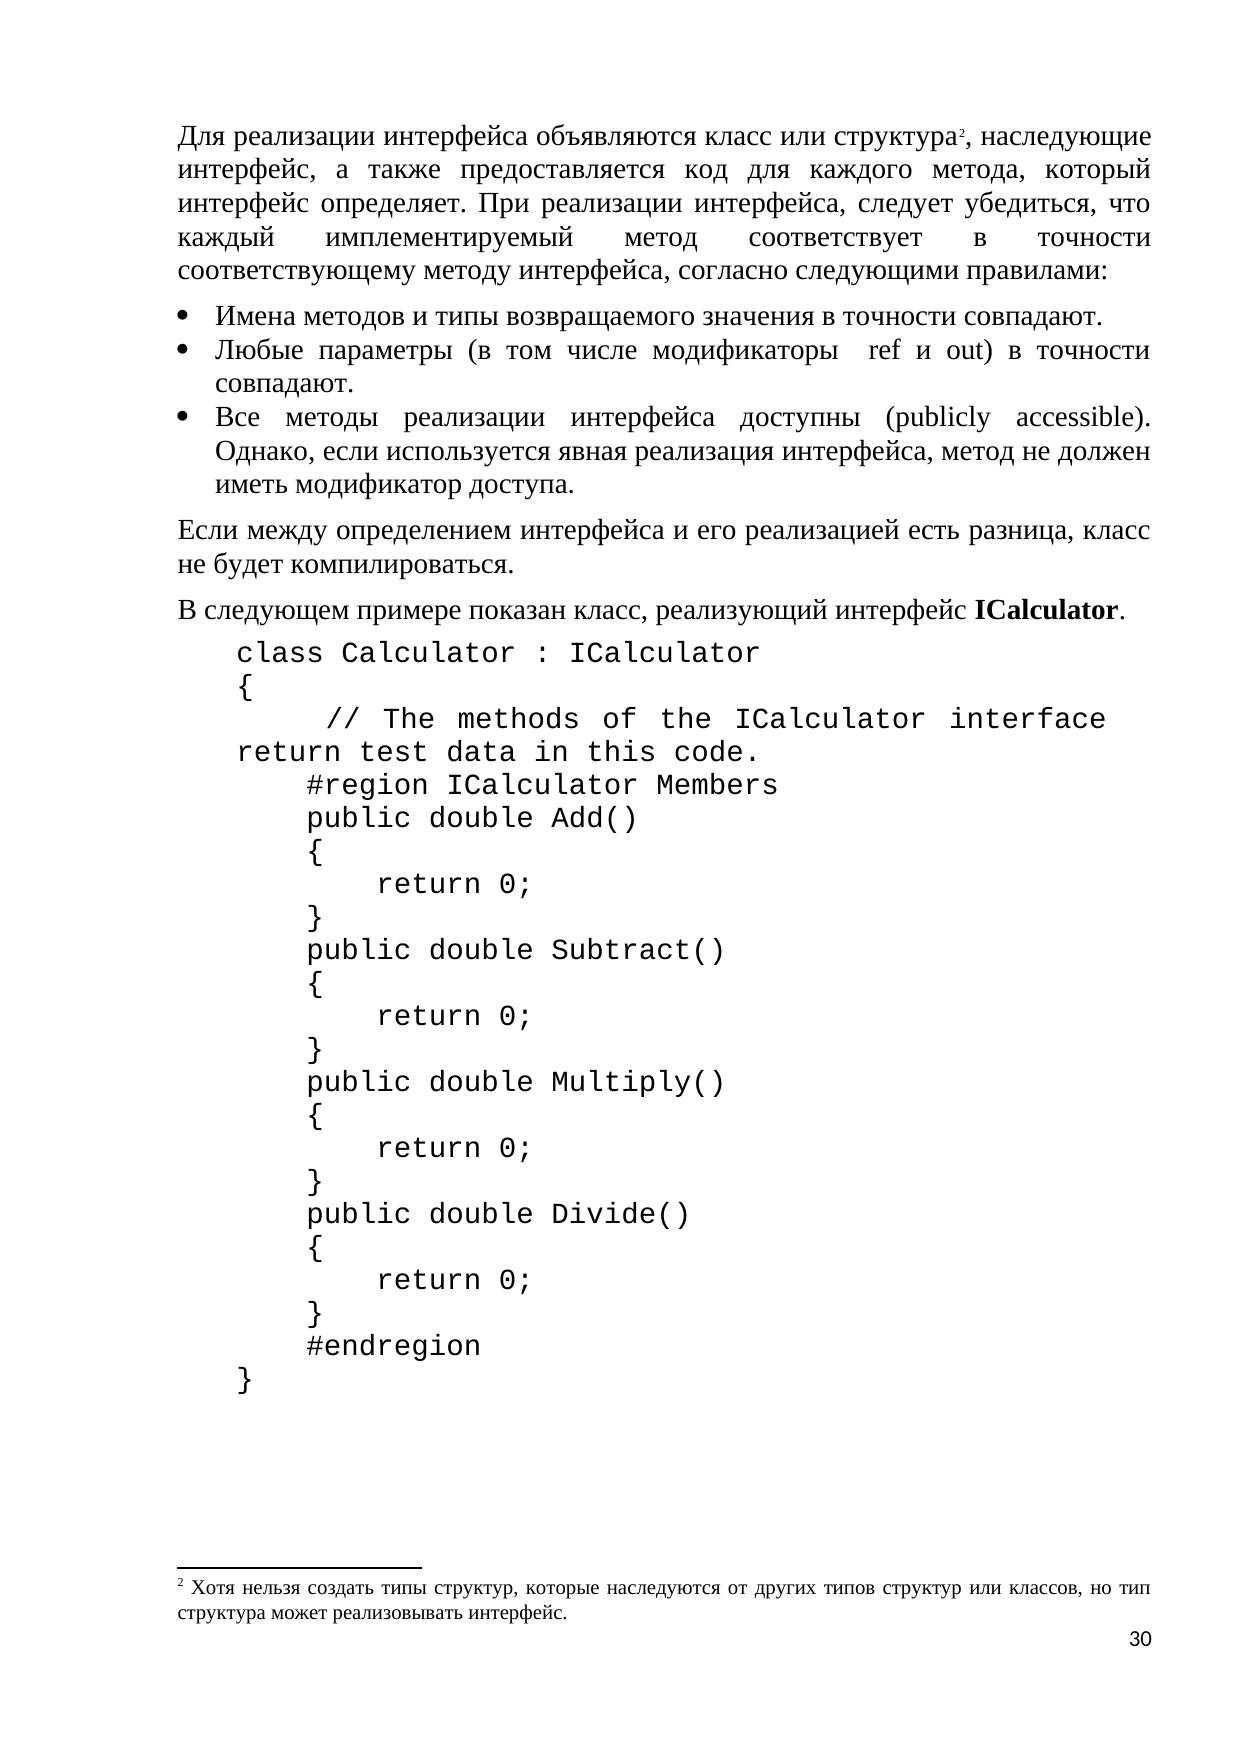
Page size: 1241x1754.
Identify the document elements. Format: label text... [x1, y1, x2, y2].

text public double Subtract() [236, 935, 1107, 968]
text return 0; [236, 1133, 1107, 1166]
text { [236, 1232, 1107, 1265]
text public double Multiply() [236, 1067, 1107, 1100]
text // The methods of the ICalculator interface return test data in this code. [236, 704, 1107, 770]
text #region ICalculator Members [236, 770, 1107, 803]
text public double Divide() [236, 1199, 1107, 1232]
text } [236, 1034, 1107, 1067]
text } [236, 1298, 1107, 1331]
list Все методы реализации интерфейса доступны (publicly accessible). Однако, если используется явная реализация интерфейса, метод не должен иметь модификатор доступа. [177, 399, 1152, 500]
text class Calculator : ICalculator [236, 638, 1107, 671]
text { [236, 836, 1107, 869]
text return 0; [236, 1001, 1107, 1034]
text return 0; [236, 869, 1107, 902]
text public double Add() [236, 803, 1107, 836]
text { [236, 968, 1107, 1001]
text #endregion [236, 1331, 1107, 1364]
text return 0; [236, 1265, 1107, 1298]
text Если между определением интерфейса и его реализацией есть разница, класс не будет компилироваться. [177, 512, 1152, 579]
list Имена методов и типы возвращаемого значения в точности совпадают. [177, 298, 1152, 332]
text { [236, 1100, 1107, 1133]
text } [236, 1166, 1107, 1199]
text { [236, 671, 1107, 704]
text Для реализации интерфейса объявляются класс или структура, наследующие интерфейс, а также предоставляется код для каждого метода, который интерфейс определяет. При реализации интерфейса, следует убедиться, что каждый имплементируемый метод соответствует в точности соответствующему методу интерфейса, согласно следующими правилами: [177, 118, 1152, 286]
text } [236, 1364, 1107, 1397]
text В следующем примере показан класс, реализующий интерфейс ICalculator. [177, 592, 1152, 626]
text } [236, 902, 1107, 935]
list Любые параметры (в том числе модификаторы ref и out) в точности совпадают. [177, 332, 1152, 399]
